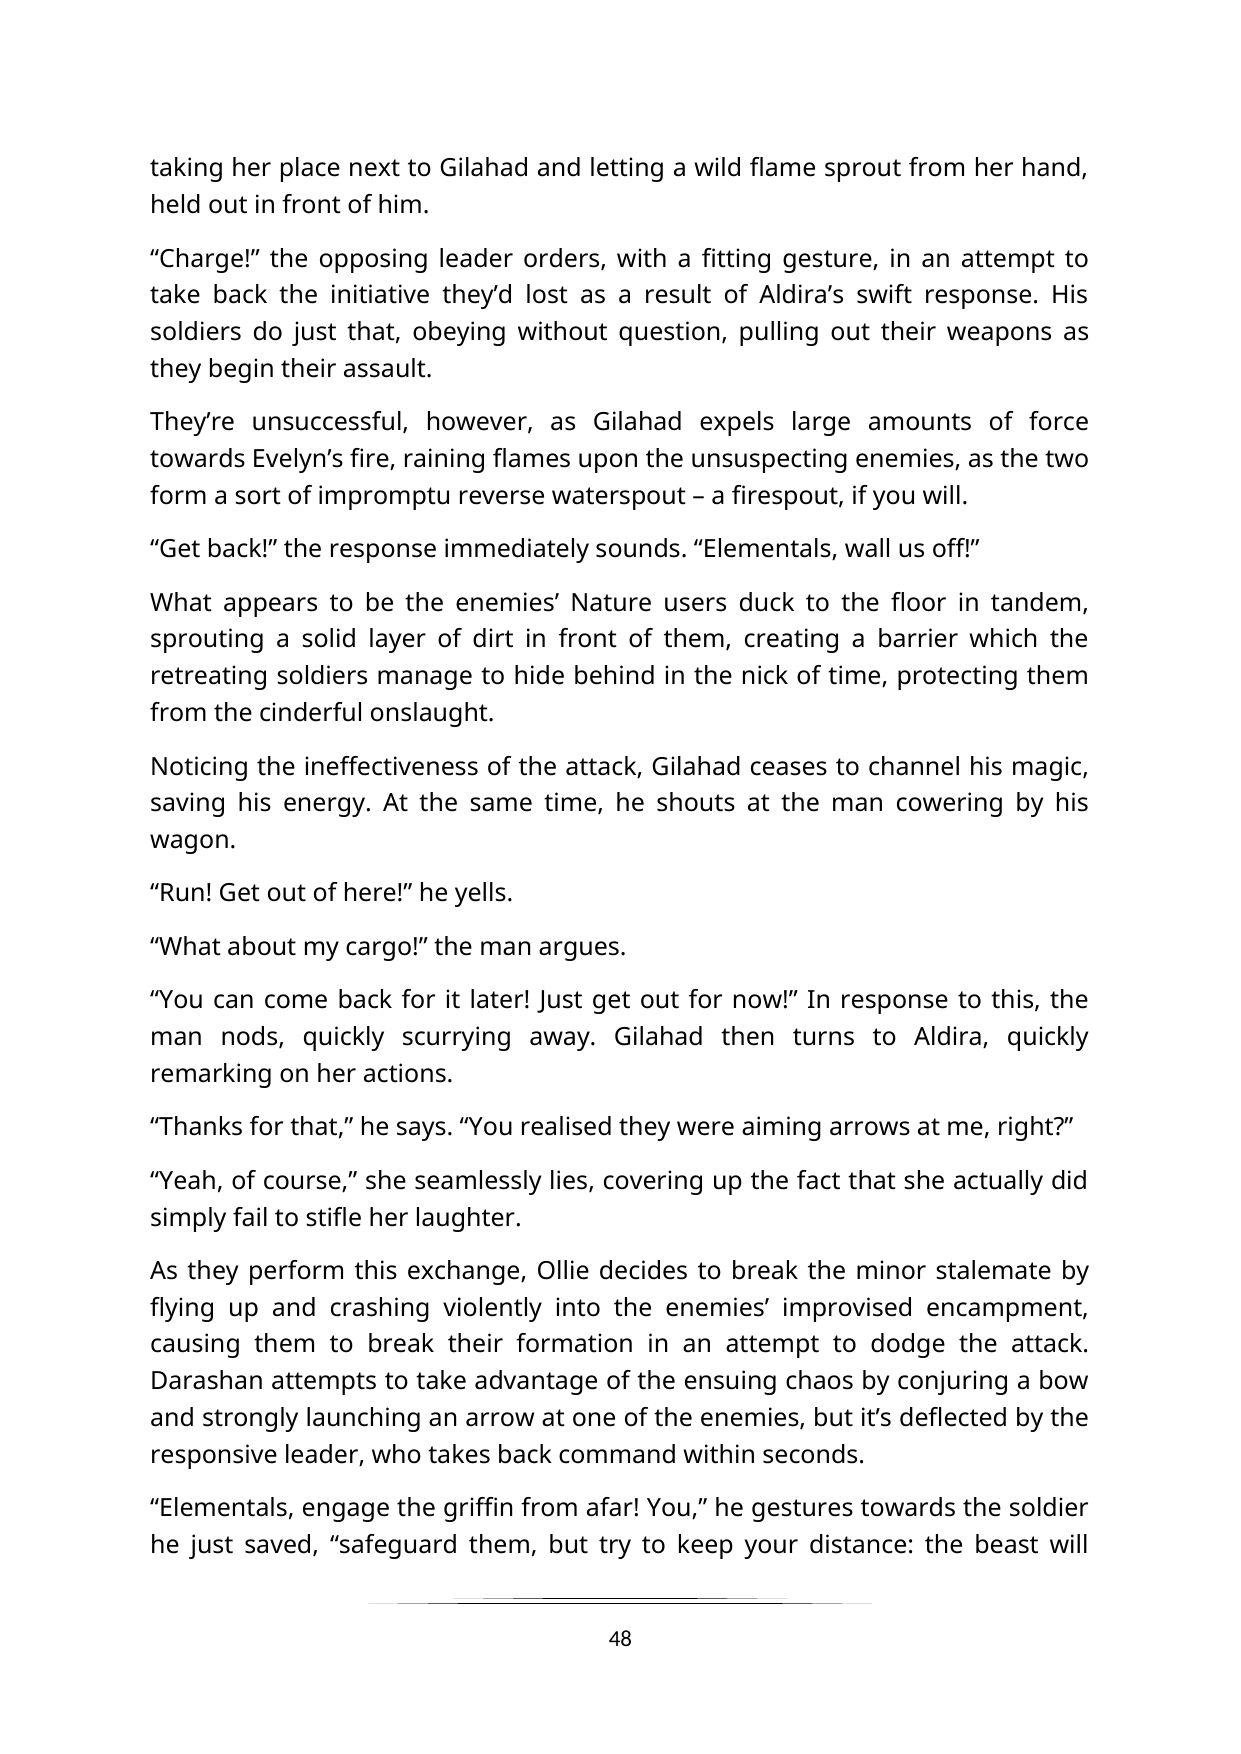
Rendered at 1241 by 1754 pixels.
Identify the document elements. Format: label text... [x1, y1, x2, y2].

text “Charge!” the opposing leader orders, with a fitting gesture, in an attempt to take back the initiative they’d lost as a result of Aldira’s swift response. His soldiers do just that, obeying without question, pulling out their weapons as they begin their assault. [150, 240, 1090, 384]
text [150, 1490, 1090, 1561]
text They’re unsuccessful, however, as Gilahad expels large amounts of force towards Evelyn’s fire, raining flames upon the unsuspecting enemies, as the two form a sort of impromptu reverse waterspout – a firespout, if you will. [150, 404, 1090, 512]
text “Run! Get out of here!” he yells. [150, 875, 1090, 909]
text As they perform this exchange, Ollie decides to break the minor stalemate by flying up and crashing violently into the enemies’ improvised encampment, causing them to break their formation in an attempt to dodge the attack. Darashan attempts to take advantage of the ensuing chaos by conjuring a bow and strongly launching an arrow at one of the enemies, but it’s deflected by the responsive leader, who takes back command within seconds. [150, 1253, 1090, 1471]
text “Get back!” the response immediately sounds. “Elementals, wall us off!” [150, 531, 1090, 565]
text “What about my cargo!” the man argues. [150, 928, 1090, 963]
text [150, 150, 1090, 221]
text “Yeah, of course,” she seamlessly lies, covering up the fact that she actually did simply fail to stifle her laughter. [150, 1162, 1090, 1233]
text “You can come back for it later! Just get out for now!” In response to this, the man nods, quickly scurrying away. Gilahad then turns to Aldira, quickly remarking on her actions. [150, 982, 1090, 1089]
text “Thanks for that,” he says. “You realised they were aiming arrows at me, right?” [150, 1109, 1090, 1143]
text What appears to be the enemies’ Nature users duck to the floor in tandem, sprouting a solid layer of dirt in front of them, creating a barrier which the retreating soldiers manage to hide behind in the nick of time, protecting them from the cinderful onslaught. [150, 584, 1090, 729]
text Noticing the ineffectiveness of the attack, Gilahad ceases to channel his magic, saving his energy. At the same time, he shouts at the man cowering by his wagon. [150, 748, 1090, 856]
